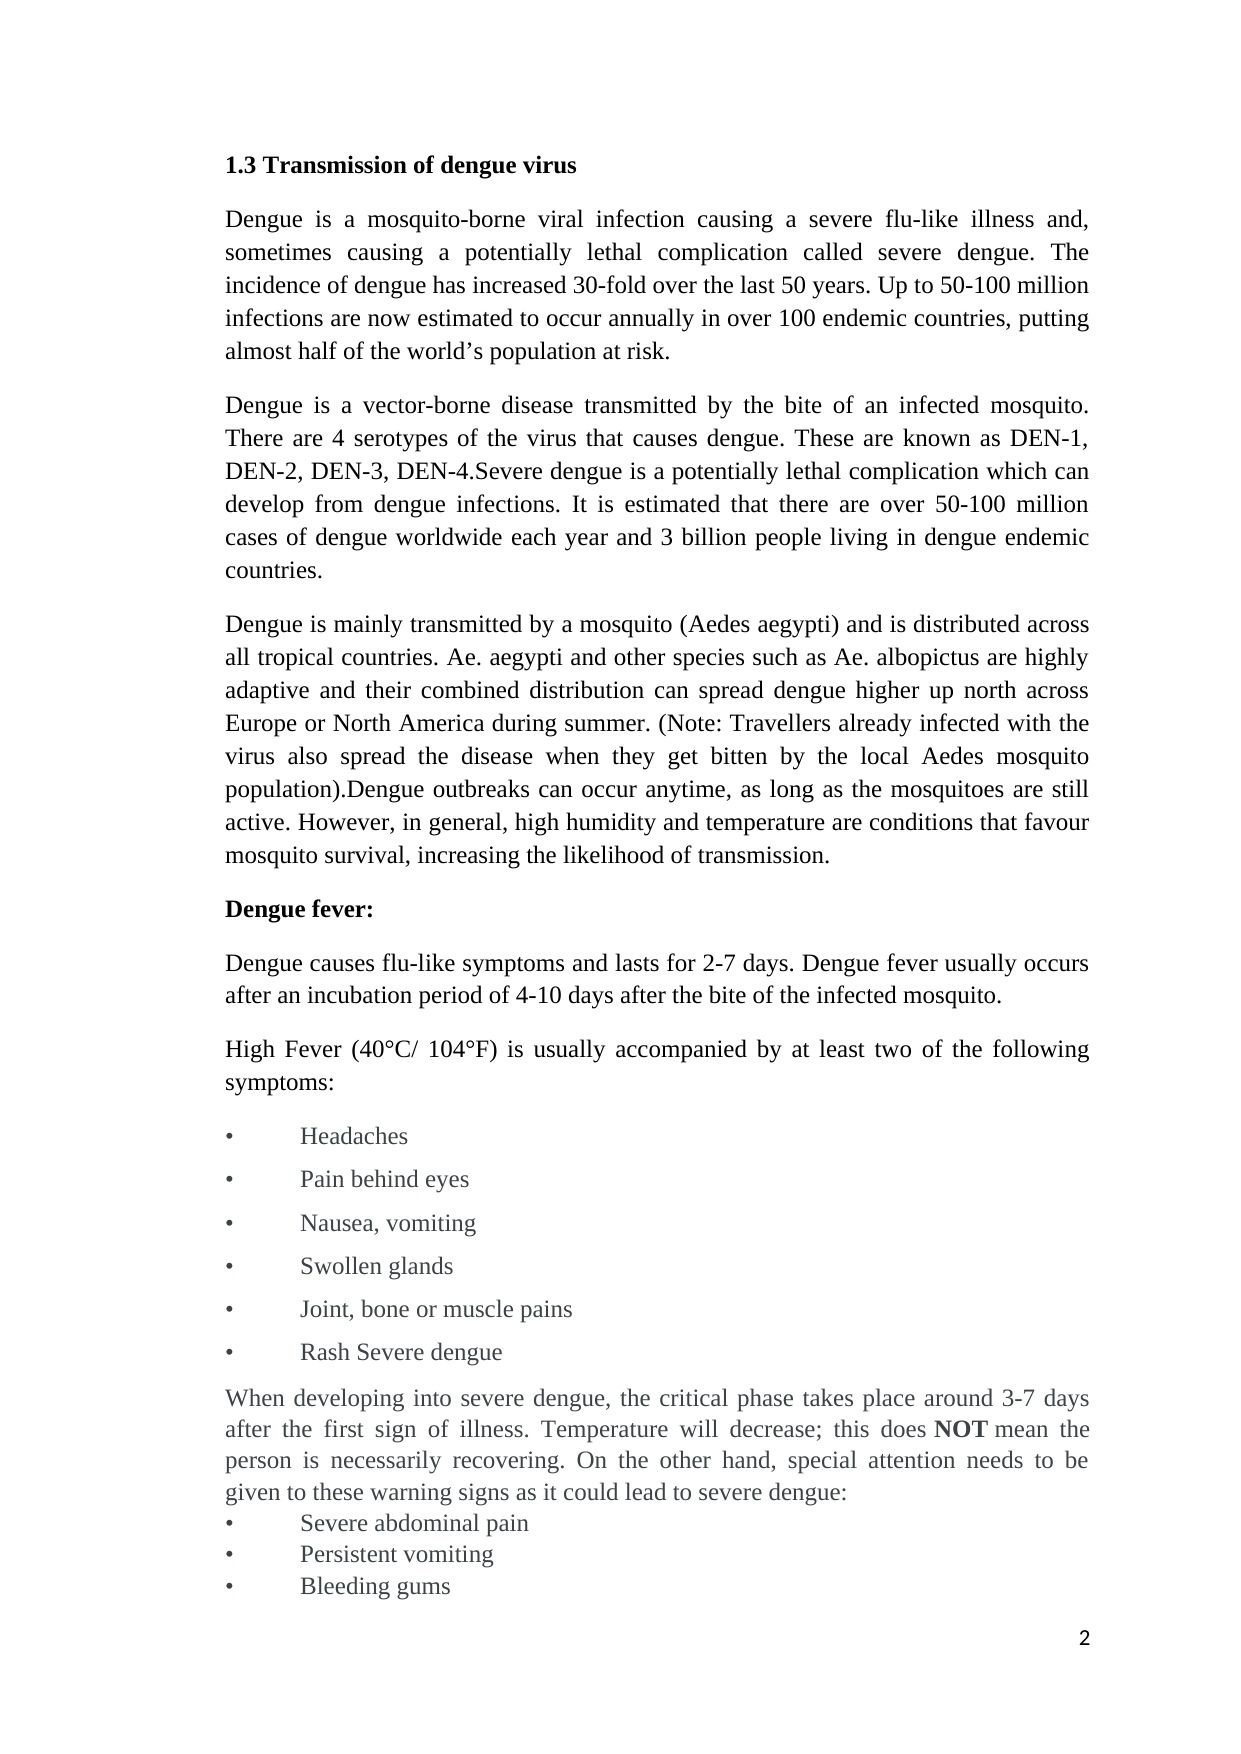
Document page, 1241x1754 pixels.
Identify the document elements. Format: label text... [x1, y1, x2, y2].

text • Persistent vomiting [225, 1537, 1090, 1568]
text Dengue is a mosquito-borne viral infection causing a severe flu-like illness and, sometimes causing a potentially lethal complication called severe dengue. The incidence of dengue has increased 30-fold over the last 50 years. Up to 50-100 million infections are now estimated to occur annually in over 100 endemic countries, putting almost half of the world’s population at risk. [225, 204, 1090, 365]
text • Headaches [225, 1121, 1090, 1150]
text • Swollen glands [225, 1251, 1090, 1279]
text High Fever (40°C/ 104°F) is usually accompanied by at least two of the following symptoms: [225, 1034, 1090, 1096]
text • Severe abdominal pain [225, 1506, 1090, 1537]
text Dengue is mainly transmitted by a mosquito (Aedes aegypti) and is distributed across all tropical countries. Ae. aegypti and other species such as Ae. albopictus are highly adaptive and their combined distribution can spread dengue higher up north across Europe or North America during summer. (Note: Travellers already infected with the virus also spread the disease when they get bitten by the local Aedes mosquito population).Dengue outbreaks can occur anytime, as long as the mosquitoes are still active. However, in general, high humidity and temperature are conditions that favour mosquito survival, increasing the likelihood of transmission. [225, 609, 1090, 869]
text Dengue fever: [225, 894, 1090, 922]
text Dengue is a vector-borne disease transmitted by the bite of an infected mosquito. There are 4 serotypes of the virus that causes dengue. These are known as DEN-1, DEN-2, DEN-3, DEN-4.Severe dengue is a potentially lethal complication which can develop from dengue infections. It is estimated that there are over 50-100 million cases of dengue worldwide each year and 3 billion people living in dengue endemic countries. [225, 390, 1090, 584]
text • Bleeding gums [225, 1568, 1090, 1599]
text • Pain behind eyes [225, 1164, 1090, 1193]
list Transmission of dengue virus [225, 150, 1090, 179]
text • Nausea, vomiting [225, 1208, 1090, 1236]
text • Joint, bone or muscle pains [225, 1294, 1090, 1323]
text When developing into severe dengue, the critical phase takes place around 3-7 days after the first sign of illness. Temperature will decrease; this does NOT mean the person is necessarily recovering. On the other hand, special attention needs to be given to these warning signs as it could lead to severe dengue: [225, 1380, 1090, 1506]
text • Rash Severe dengue [225, 1337, 1090, 1366]
text Dengue causes flu-like symptoms and lasts for 2-7 days. Dengue fever usually occurs after an incubation period of 4-10 days after the bite of the infected mosquito. [225, 948, 1090, 1009]
